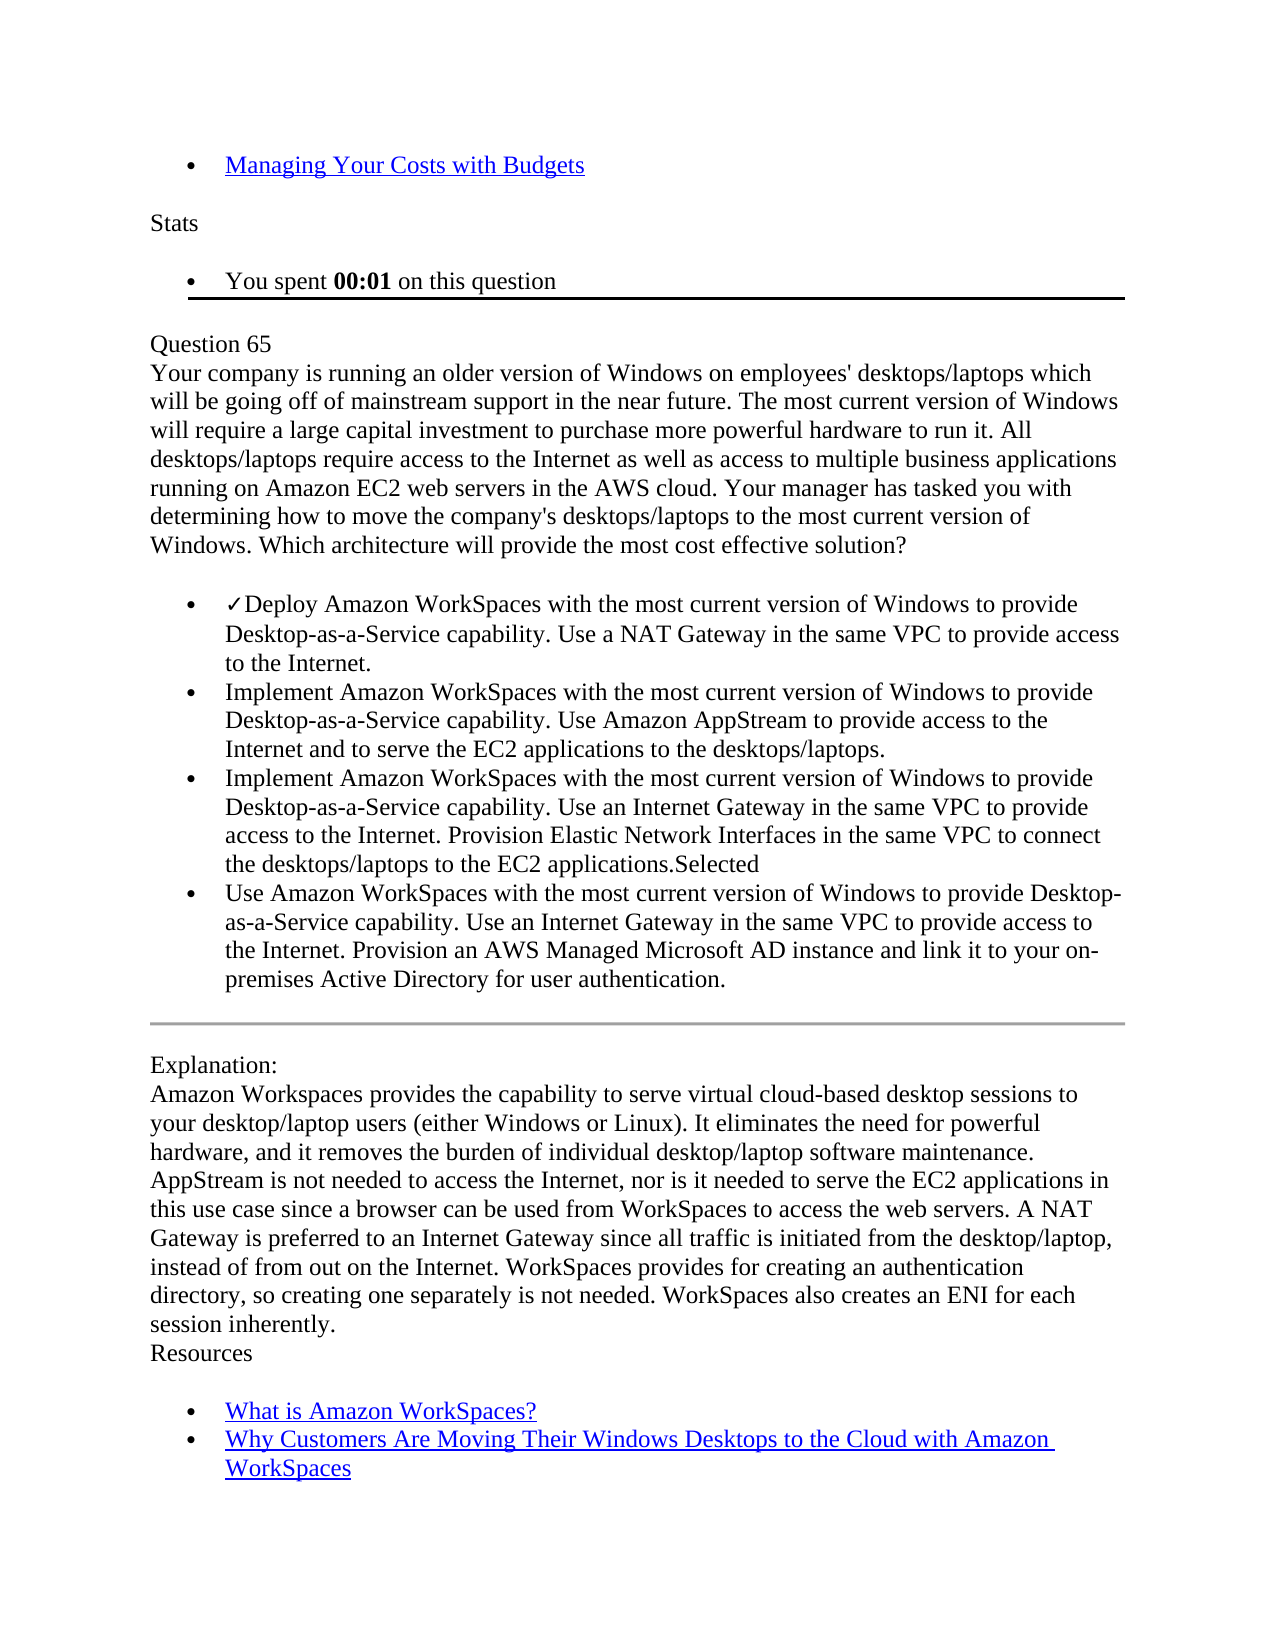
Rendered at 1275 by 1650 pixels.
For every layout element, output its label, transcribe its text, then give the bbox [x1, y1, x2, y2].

list ✓Deploy Amazon WorkSpaces with the most current version of Windows to provide Desktop-as-a-Service capability. Use a NAT Gateway in the same VPC to provide access to the Internet. [187, 588, 1125, 677]
list Why Customers Are Moving Their Windows Desktops to the Cloud with Amazon WorkSpaces [187, 1424, 1125, 1482]
list Implement Amazon WorkSpaces with the most current version of Windows to provide Desktop-as-a-Service capability. Use an Internet Gateway in the same VPC to provide access to the Internet. Provision Elastic Network Interfaces in the same VPC to connect the desktops/laptops to the EC2 applications.Selected [187, 763, 1125, 878]
text Resources [150, 1338, 1125, 1367]
list What is Amazon WorkSpaces? [187, 1396, 1125, 1424]
list Managing Your Costs with Budgets [187, 150, 1125, 179]
list Implement Amazon WorkSpaces with the most current version of Windows to provide Desktop-as-a-Service capability. Use Amazon AppStream to provide access to the Internet and to serve the EC2 applications to the desktops/laptops. [187, 677, 1125, 763]
text Stats [150, 208, 1125, 237]
list Use Amazon WorkSpaces with the most current version of Windows to provide Desktop-as-a-Service capability. Use an Internet Gateway in the same VPC to provide access to the Internet. Provision an AWS Managed Microsoft AD instance and link it to your on-premises Active Directory for user authentication. [187, 878, 1125, 993]
list You spent 00:01 on this question [187, 266, 1125, 300]
text Question 65 [150, 329, 1125, 358]
text Explanation: Amazon Workspaces provides the capability to serve virtual cloud-based desktop sessions to your desktop/laptop users (either Windows or Linux). It eliminates the need for powerful hardware, and it removes the burden of individual desktop/laptop software maintenance. AppStream is not needed to access the Internet, nor is it needed to serve the EC2 applications in this use case since a browser can be used from WorkSpaces to access the web servers. A NAT Gateway is preferred to an Internet Gateway since all traffic is initiated from the desktop/laptop, instead of from out on the Internet. WorkSpaces provides for creating an authentication directory, so creating one separately is not needed. WorkSpaces also creates an ENI for each session inherently. [150, 1050, 1125, 1338]
text Your company is running an older version of Windows on employees' desktops/laptops which will be going off of mainstream support in the near future. The most current version of Windows will require a large capital investment to purchase more powerful hardware to run it. All desktops/laptops require access to the Internet as well as access to multiple business applications running on Amazon EC2 web servers in the AWS cloud. Your manager has tasked you with determining how to move the company's desktops/laptops to the most current version of Windows. Which architecture will provide the most cost effective solution? [150, 358, 1125, 559]
